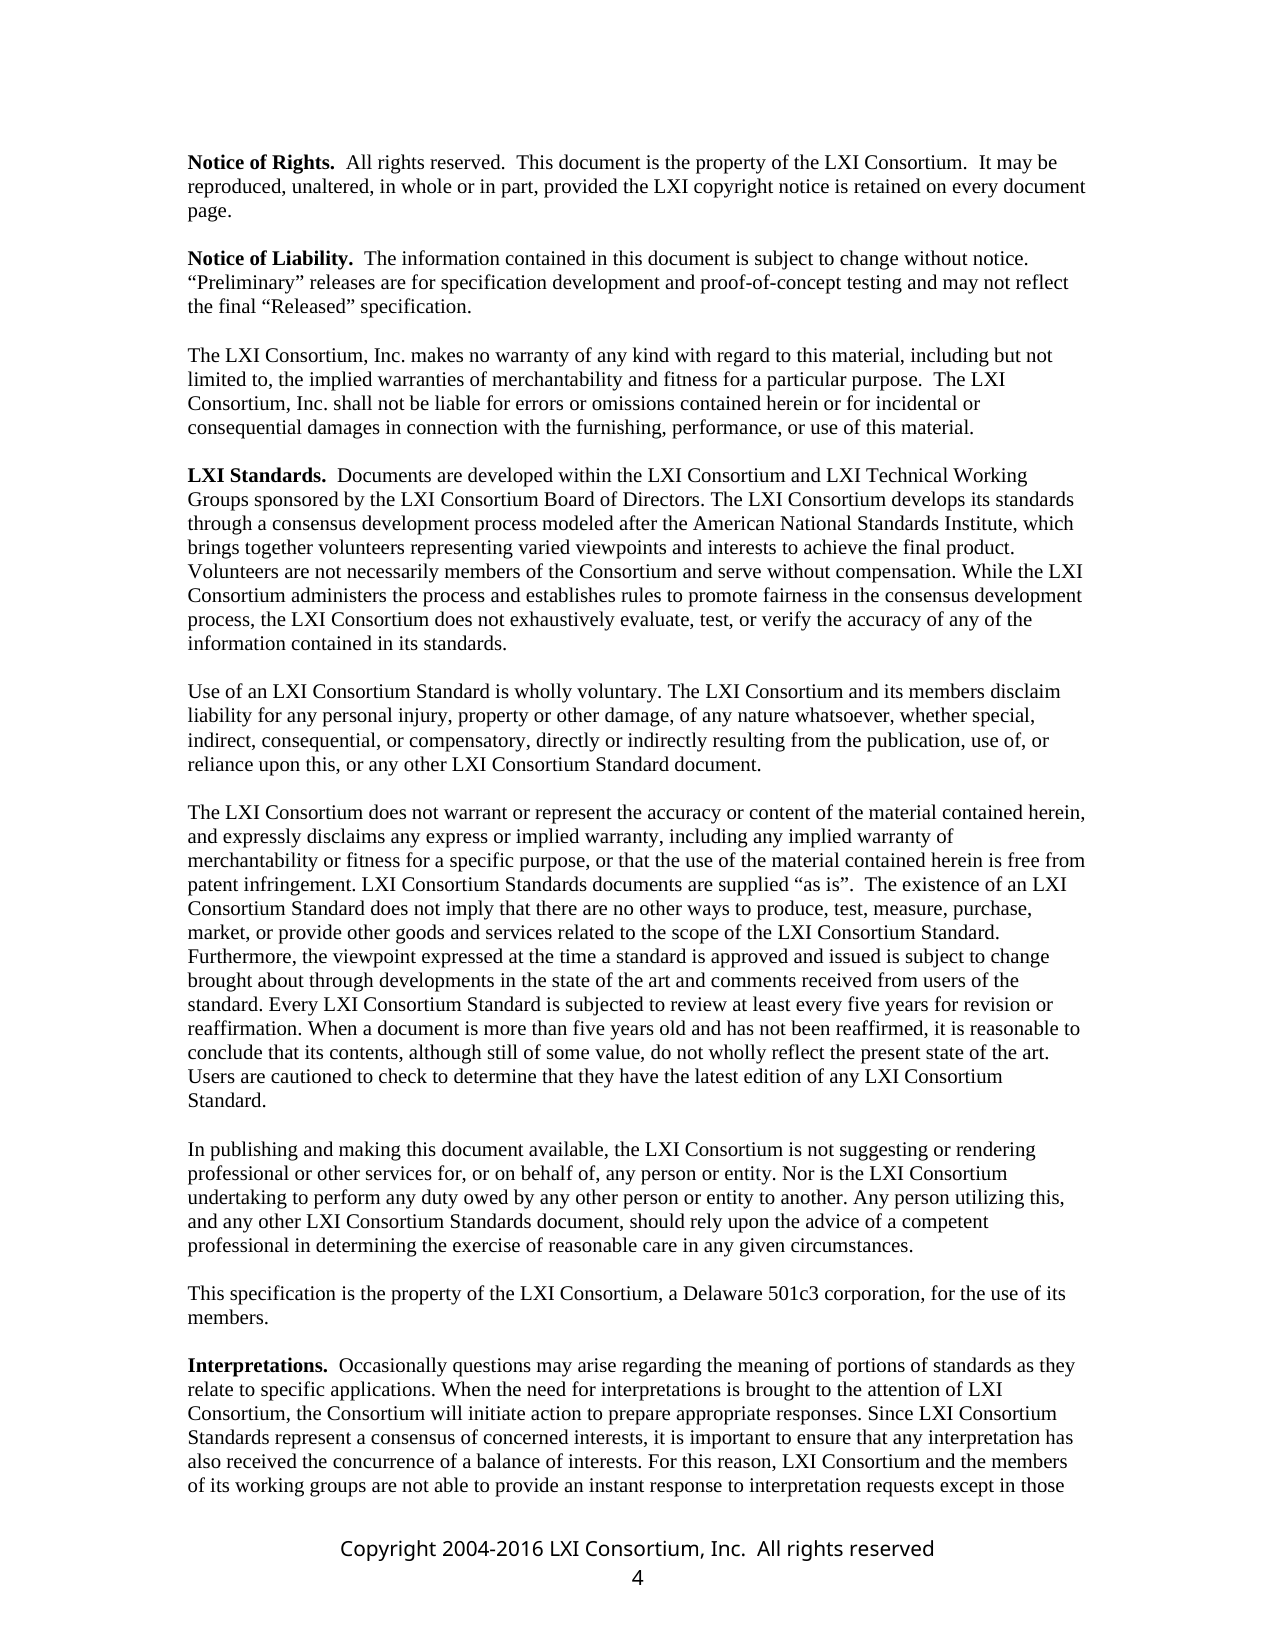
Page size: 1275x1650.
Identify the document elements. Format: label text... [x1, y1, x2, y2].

text The LXI Consortium does not warrant or represent the accuracy or content of the material contained herein, and expressly disclaims any express or implied warranty, including any implied warranty of merchantability or fitness for a specific purpose, or that the use of the material contained herein is free from patent infringement. LXI Consortium Standards documents are supplied “as is”. The existence of an LXI Consortium Standard does not imply that there are no other ways to produce, test, measure, purchase, market, or provide other goods and services related to the scope of the LXI Consortium Standard. Furthermore, the viewpoint expressed at the time a standard is approved and issued is subject to change brought about through developments in the state of the art and comments received from users of the standard. Every LXI Consortium Standard is subjected to review at least every five years for revision or reaffirmation. When a document is more than five years old and has not been reaffirmed, it is reasonable to conclude that its contents, although still of some value, do not wholly reflect the present state of the art. Users are cautioned to check to determine that they have the latest edition of any LXI Consortium Standard. [187, 800, 1087, 1112]
text This specification is the property of the LXI Consortium, a Delaware 501c3 corporation, for the use of its members. [187, 1281, 1087, 1329]
text Use of an LXI Consortium Standard is wholly voluntary. The LXI Consortium and its members disclaim liability for any personal injury, property or other damage, of any nature whatsoever, whether special, indirect, consequential, or compensatory, directly or indirectly resulting from the publication, use of, or reliance upon this, or any other LXI Consortium Standard document. [187, 679, 1087, 776]
text The LXI Consortium, Inc. makes no warranty of any kind with regard to this material, including but not limited to, the implied warranties of merchantability and fitness for a particular purpose. The LXI Consortium, Inc. shall not be liable for errors or omissions contained herein or for incidental or consequential damages in connection with the furnishing, performance, or use of this material. [187, 342, 1087, 439]
text In publishing and making this document available, the LXI Consortium is not suggesting or rendering professional or other services for, or on behalf of, any person or entity. Nor is the LXI Consortium undertaking to perform any duty owed by any other person or entity to another. Any person utilizing this, and any other LXI Consortium Standards document, should rely upon the advice of a competent professional in determining the exercise of reasonable care in any given circumstances. [187, 1137, 1087, 1257]
text LXI Standards. Documents are developed within the LXI Consortium and LXI Technical Working Groups sponsored by the LXI Consortium Board of Directors. The LXI Consortium develops its standards through a consensus development process modeled after the American National Standards Institute, which brings together volunteers representing varied viewpoints and interests to achieve the final product. Volunteers are not necessarily members of the Consortium and serve without compensation. While the LXI Consortium administers the process and establishes rules to promote fairness in the consensus development process, the LXI Consortium does not exhaustively evaluate, test, or verify the accuracy of any of the information contained in its standards. [187, 463, 1087, 655]
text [187, 1353, 1087, 1497]
text Notice of Liability. The information contained in this document is subject to change without notice. “Preliminary” releases are for specification development and proof-of-concept testing and may not reflect the final “Released” specification. [187, 246, 1087, 318]
text Notice of Rights. All rights reserved. This document is the property of the LXI Consortium. It may be reproduced, unaltered, in whole or in part, provided the LXI copyright notice is retained on every document page. [187, 150, 1087, 222]
